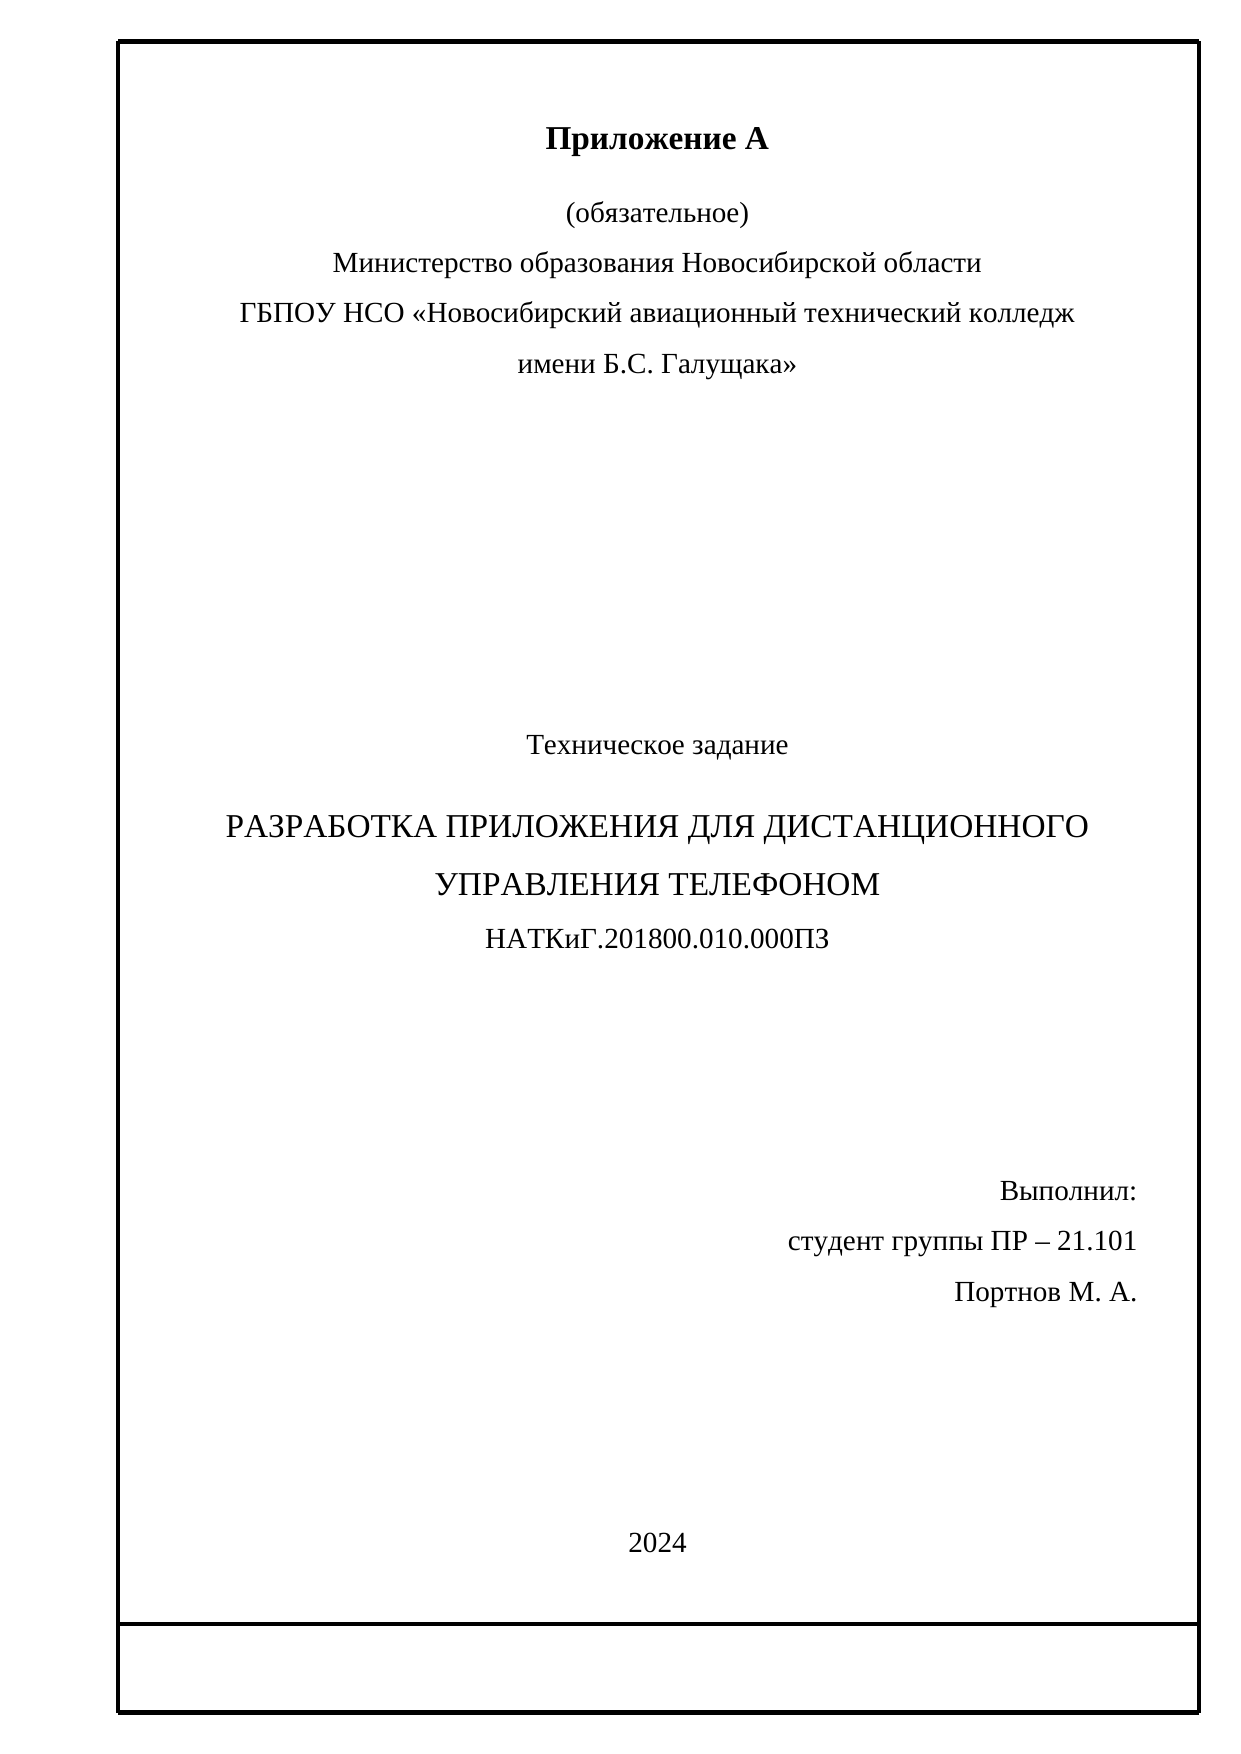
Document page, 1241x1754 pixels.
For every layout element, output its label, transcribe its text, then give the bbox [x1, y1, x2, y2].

text имени Б.С. Галущака» [177, 346, 1137, 379]
text Портнов М. А. [177, 1274, 1137, 1307]
text РАЗРАБОТКА ПРИЛОЖЕНИЯ ДЛЯ ДИСТАНЦИОННОГО УПРАВЛЕНИЯ ТЕЛЕФОНОМ [177, 807, 1137, 902]
text (обязательное) [177, 195, 1137, 228]
text 2024 [177, 1525, 1137, 1559]
text студент группы ПР – 21.101 [177, 1223, 1137, 1257]
text ГБПОУ НСО «Новосибирский авиационный технический колледж [177, 295, 1137, 329]
text НАТКиГ.201800.010.000ПЗ [177, 922, 1137, 955]
text Приложение А [177, 118, 1137, 156]
text Министерство образования Новосибирской области [177, 245, 1137, 279]
text Техническое задание [177, 727, 1137, 761]
text Выполнил: [177, 1173, 1137, 1207]
